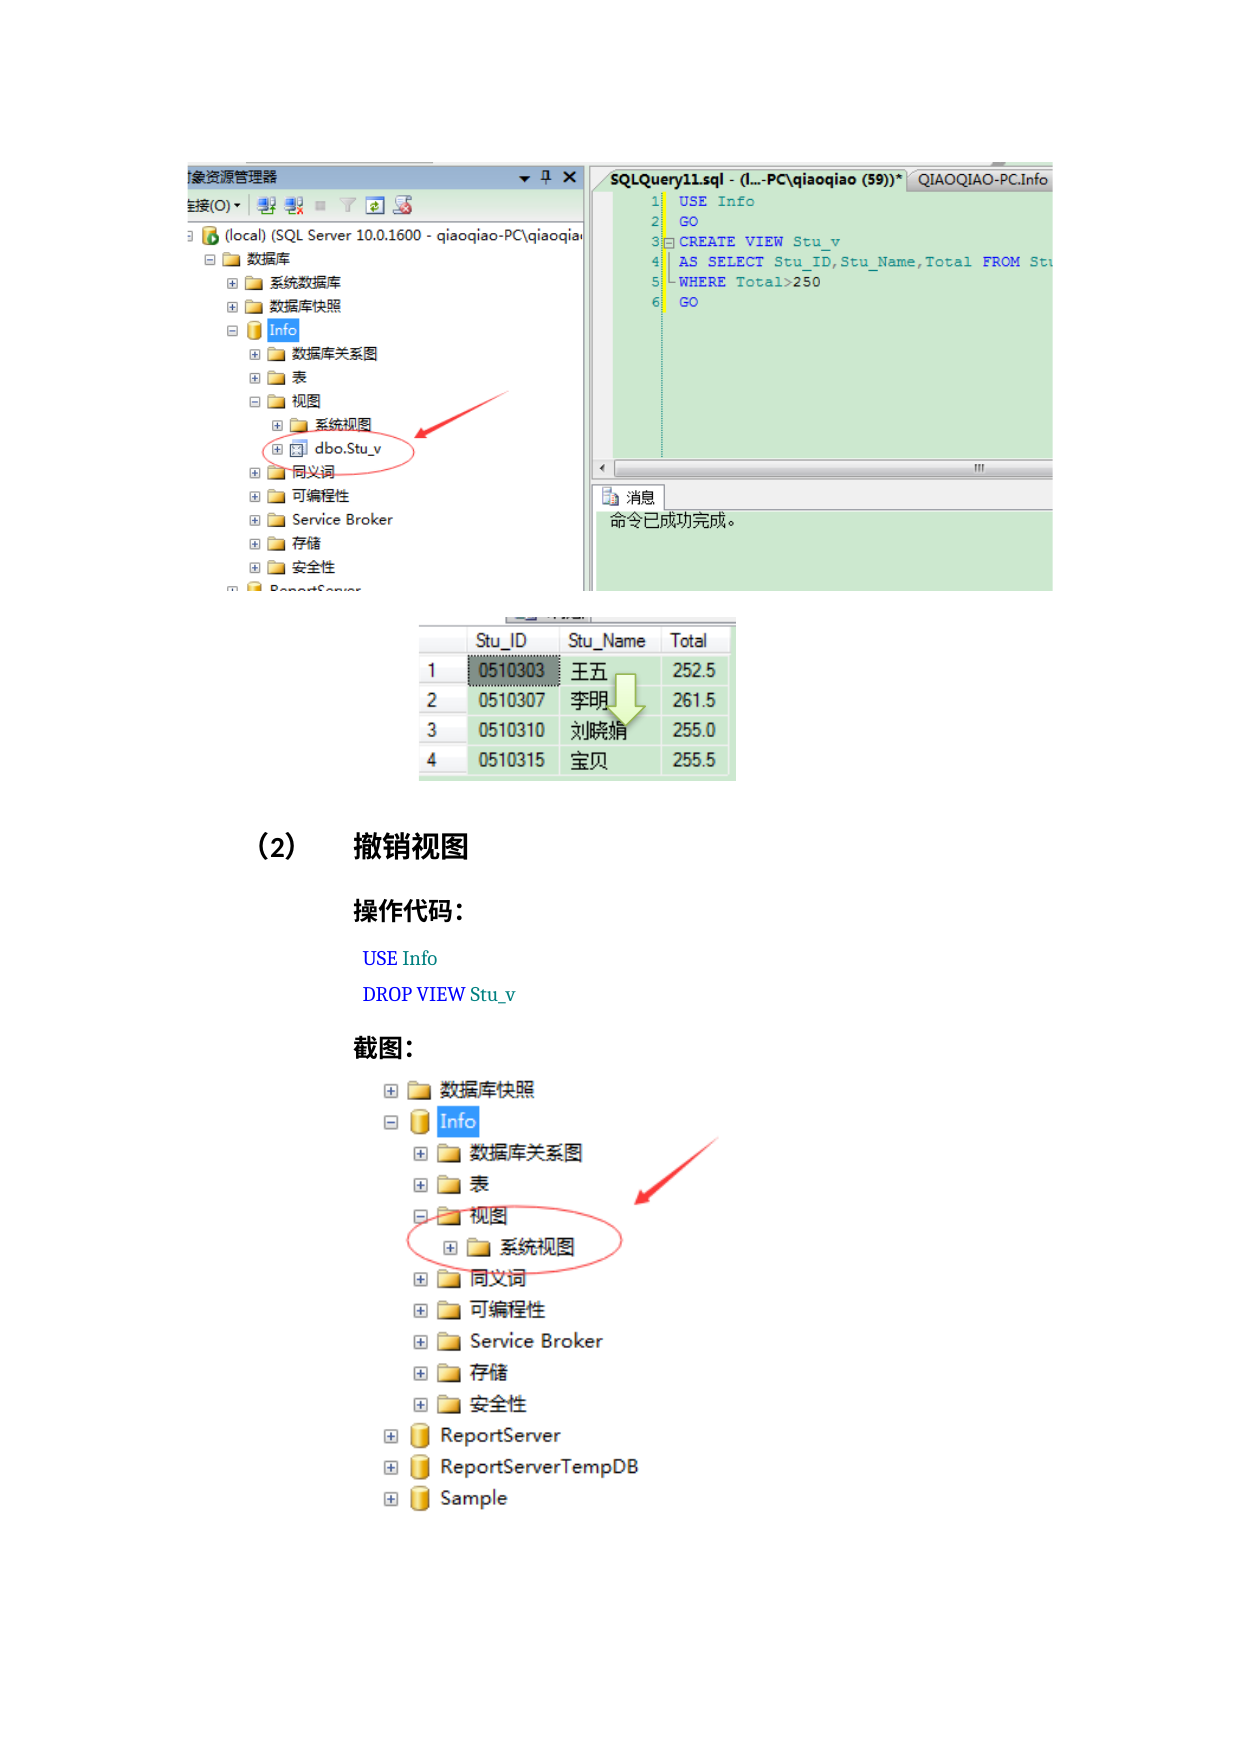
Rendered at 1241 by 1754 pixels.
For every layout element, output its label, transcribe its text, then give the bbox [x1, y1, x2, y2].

text DROP VIEW Stu_v [362, 978, 1053, 1011]
picture [187, 162, 1053, 591]
text USE Info [362, 942, 1053, 974]
picture [353, 1079, 822, 1519]
picture [418, 617, 736, 781]
list 截图： [353, 1014, 1053, 1079]
list 撤销视图 [241, 812, 1053, 877]
list 操作代码： [353, 877, 1053, 942]
